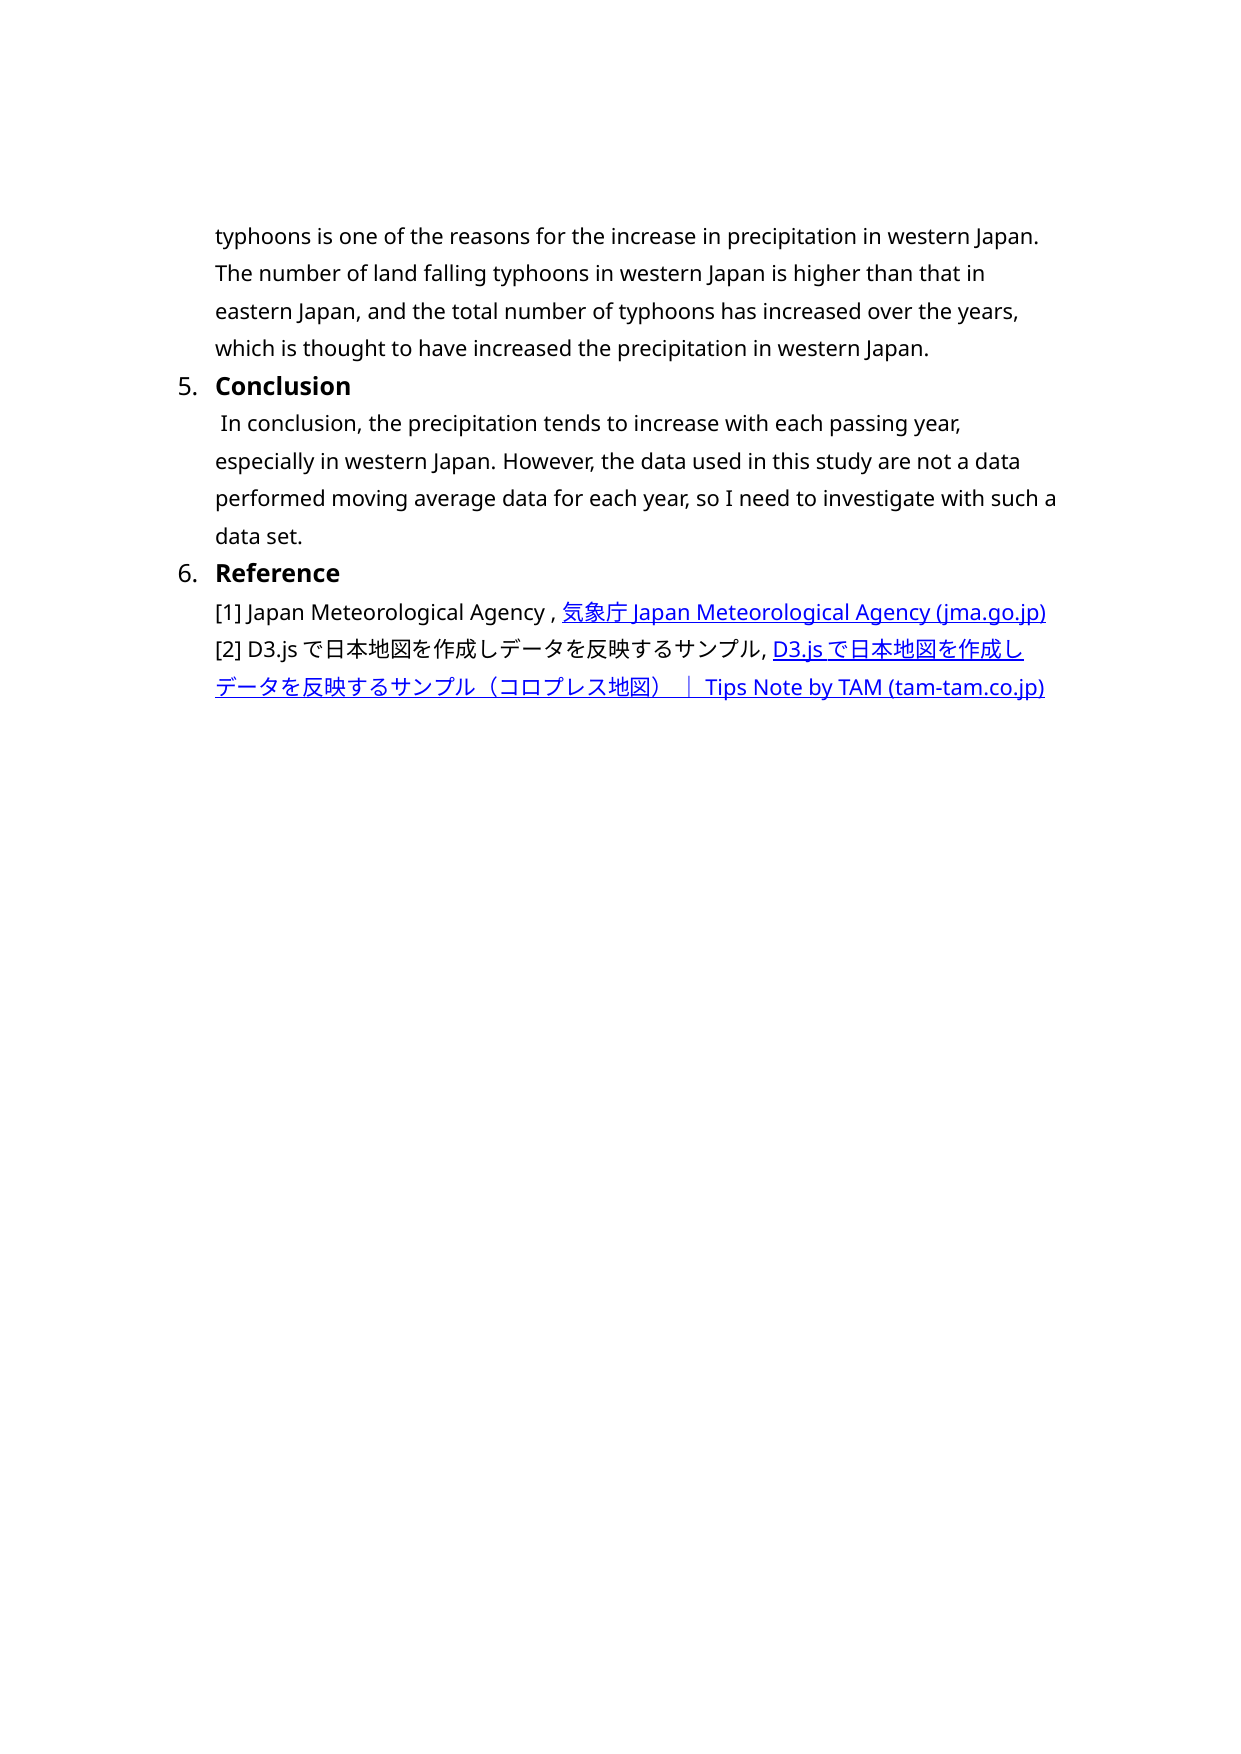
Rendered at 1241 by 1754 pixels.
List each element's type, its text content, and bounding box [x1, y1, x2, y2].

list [177, 217, 1063, 367]
list Conclusion In conclusion, the precipitation tends to increase with each passing year, especially in western Japan. However, the data used in this study are not a data performed moving average data for each year, so I need to investigate with such a data set. [177, 367, 1063, 554]
list Reference [1] Japan Meteorological Agency , 気象庁 Japan Meteorological Agency (jma.go.jp) [2] D3.jsで日本地図を作成しデータを反映するサンプル, D3.jsで日本地図を作成しデータを反映するサンプル（コロプレス地図） ｜ Tips Note by TAM (tam-tam.co.jp) [177, 554, 1063, 742]
